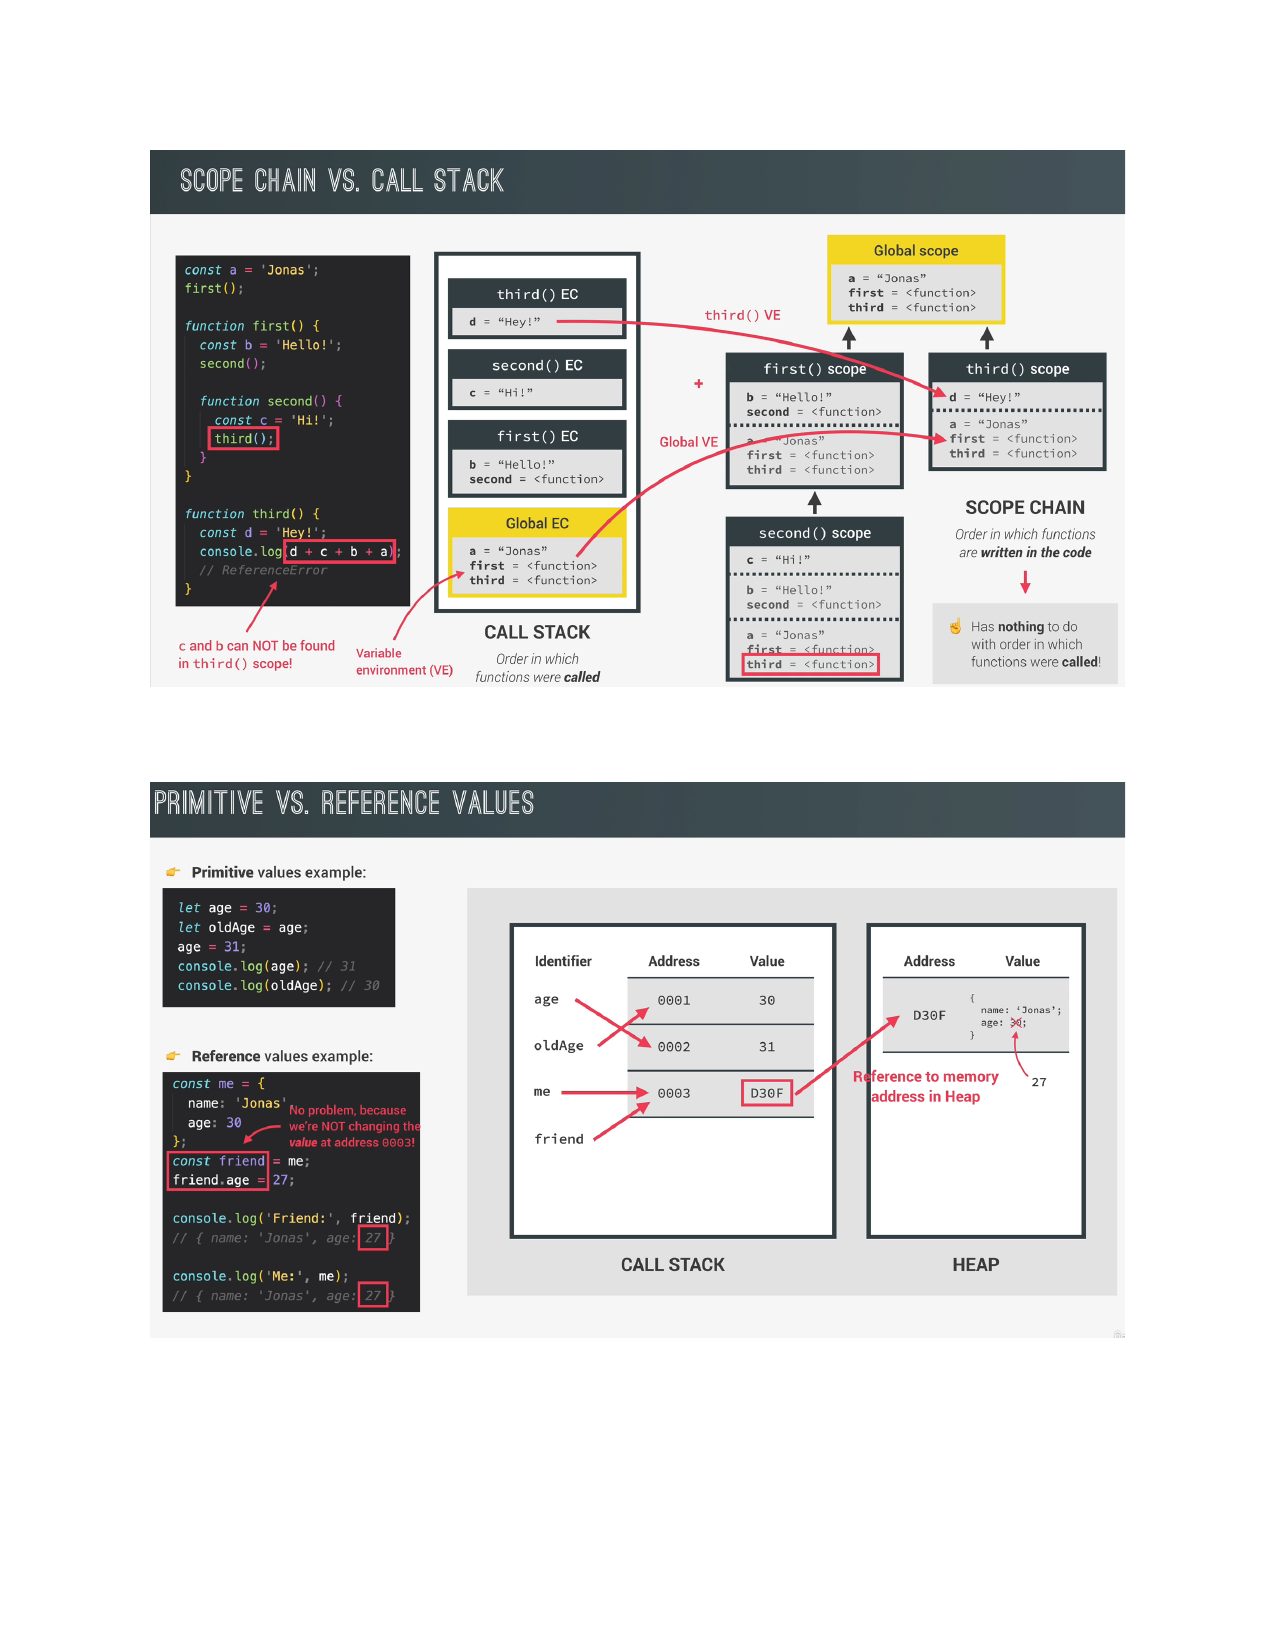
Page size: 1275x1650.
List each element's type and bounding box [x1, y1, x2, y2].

picture [150, 150, 1125, 687]
picture [150, 782, 1125, 1338]
